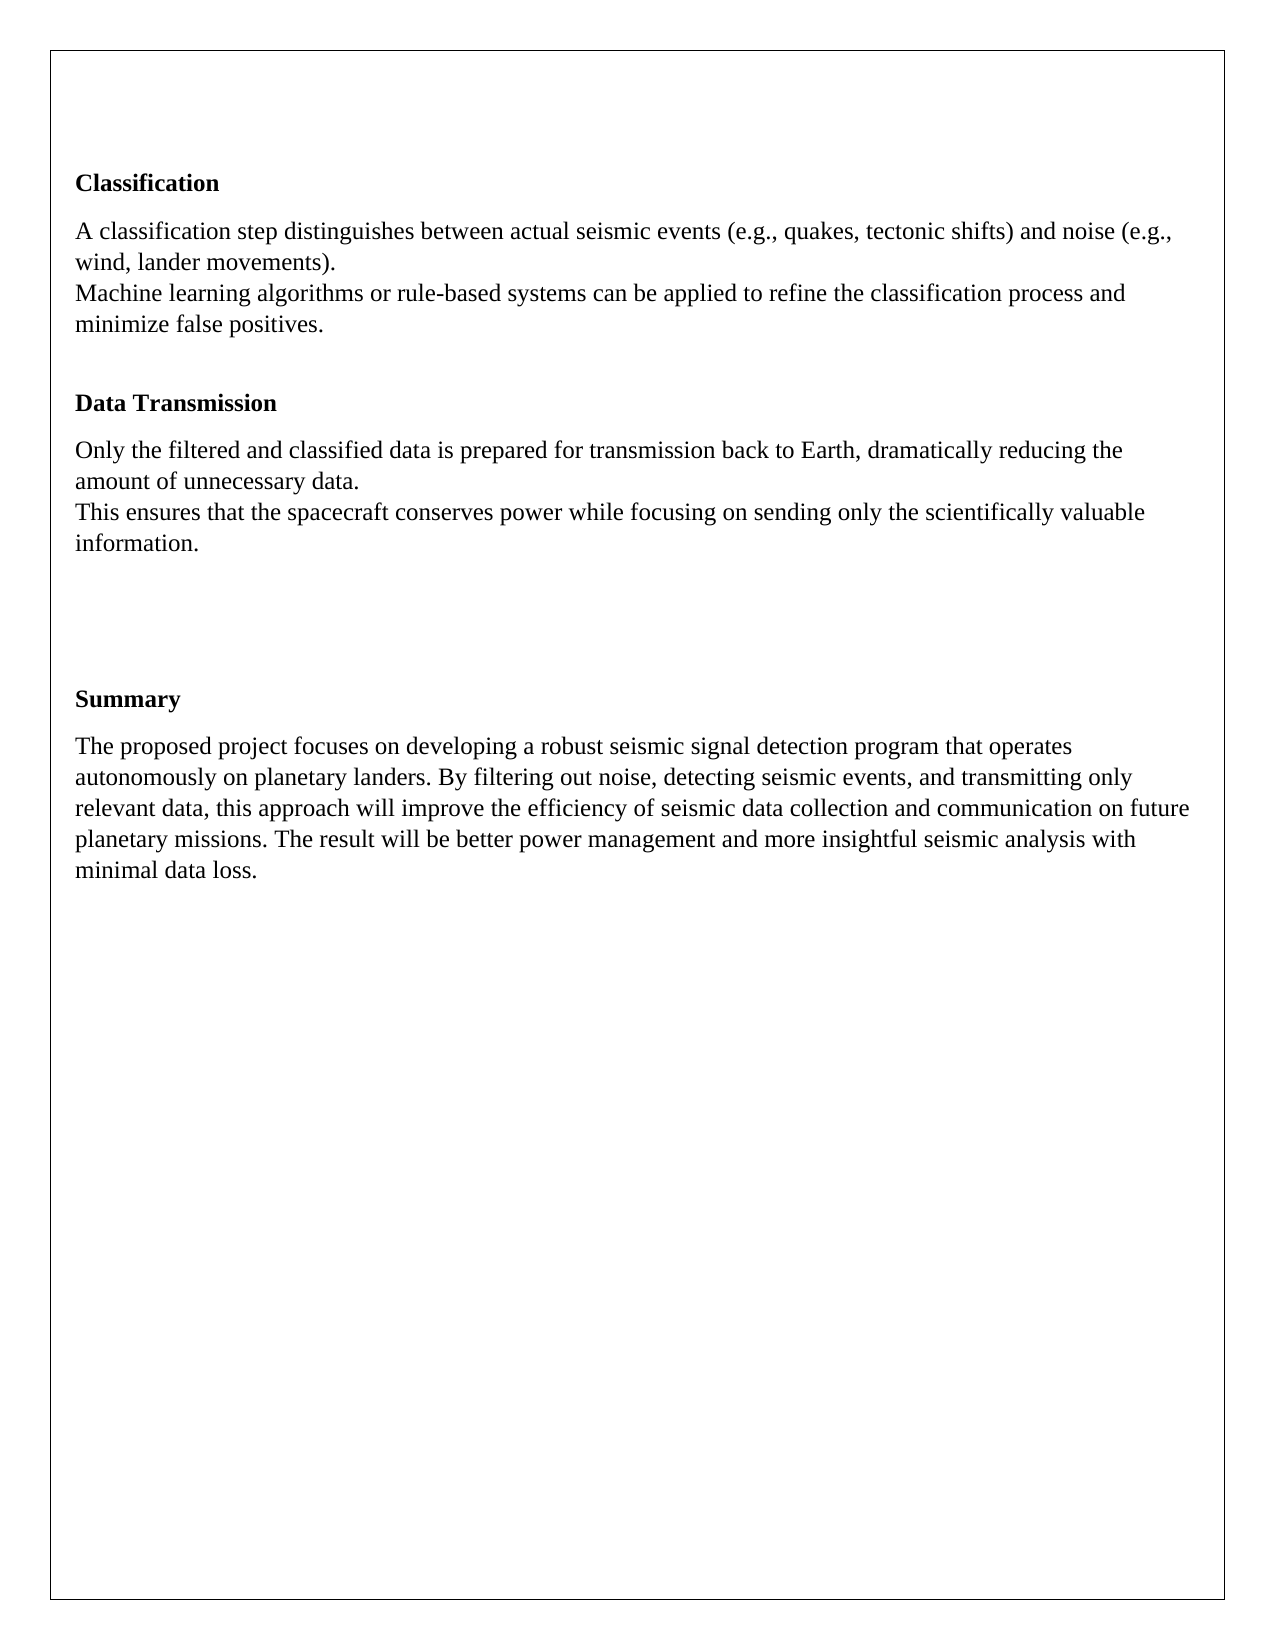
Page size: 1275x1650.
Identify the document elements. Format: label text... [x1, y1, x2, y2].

text Summary [75, 684, 1200, 712]
text A classification step distinguishes between actual seismic events (e.g., quakes, tectonic shifts) and noise (e.g., wind, lander movements). [75, 216, 1200, 276]
text This ensures that the spacecraft conserves power while focusing on sending only the scientifically valuable information. [75, 497, 1200, 557]
text Machine learning algorithms or rule-based systems can be applied to refine the classification process and minimize false positives. [75, 278, 1200, 338]
text Data Transmission [75, 388, 1200, 416]
text Classification [75, 168, 1200, 197]
text Only the filtered and classified data is prepared for transmission back to Earth, dramatically reducing the amount of unnecessary data. [75, 435, 1200, 495]
text The proposed project focuses on developing a robust seismic signal detection program that operates autonomously on planetary landers. By filtering out noise, detecting seismic events, and transmitting only relevant data, this approach will improve the efficiency of seismic data collection and communication on future planetary missions. The result will be better power management and more insightful seismic analysis with minimal data loss. [75, 731, 1200, 884]
